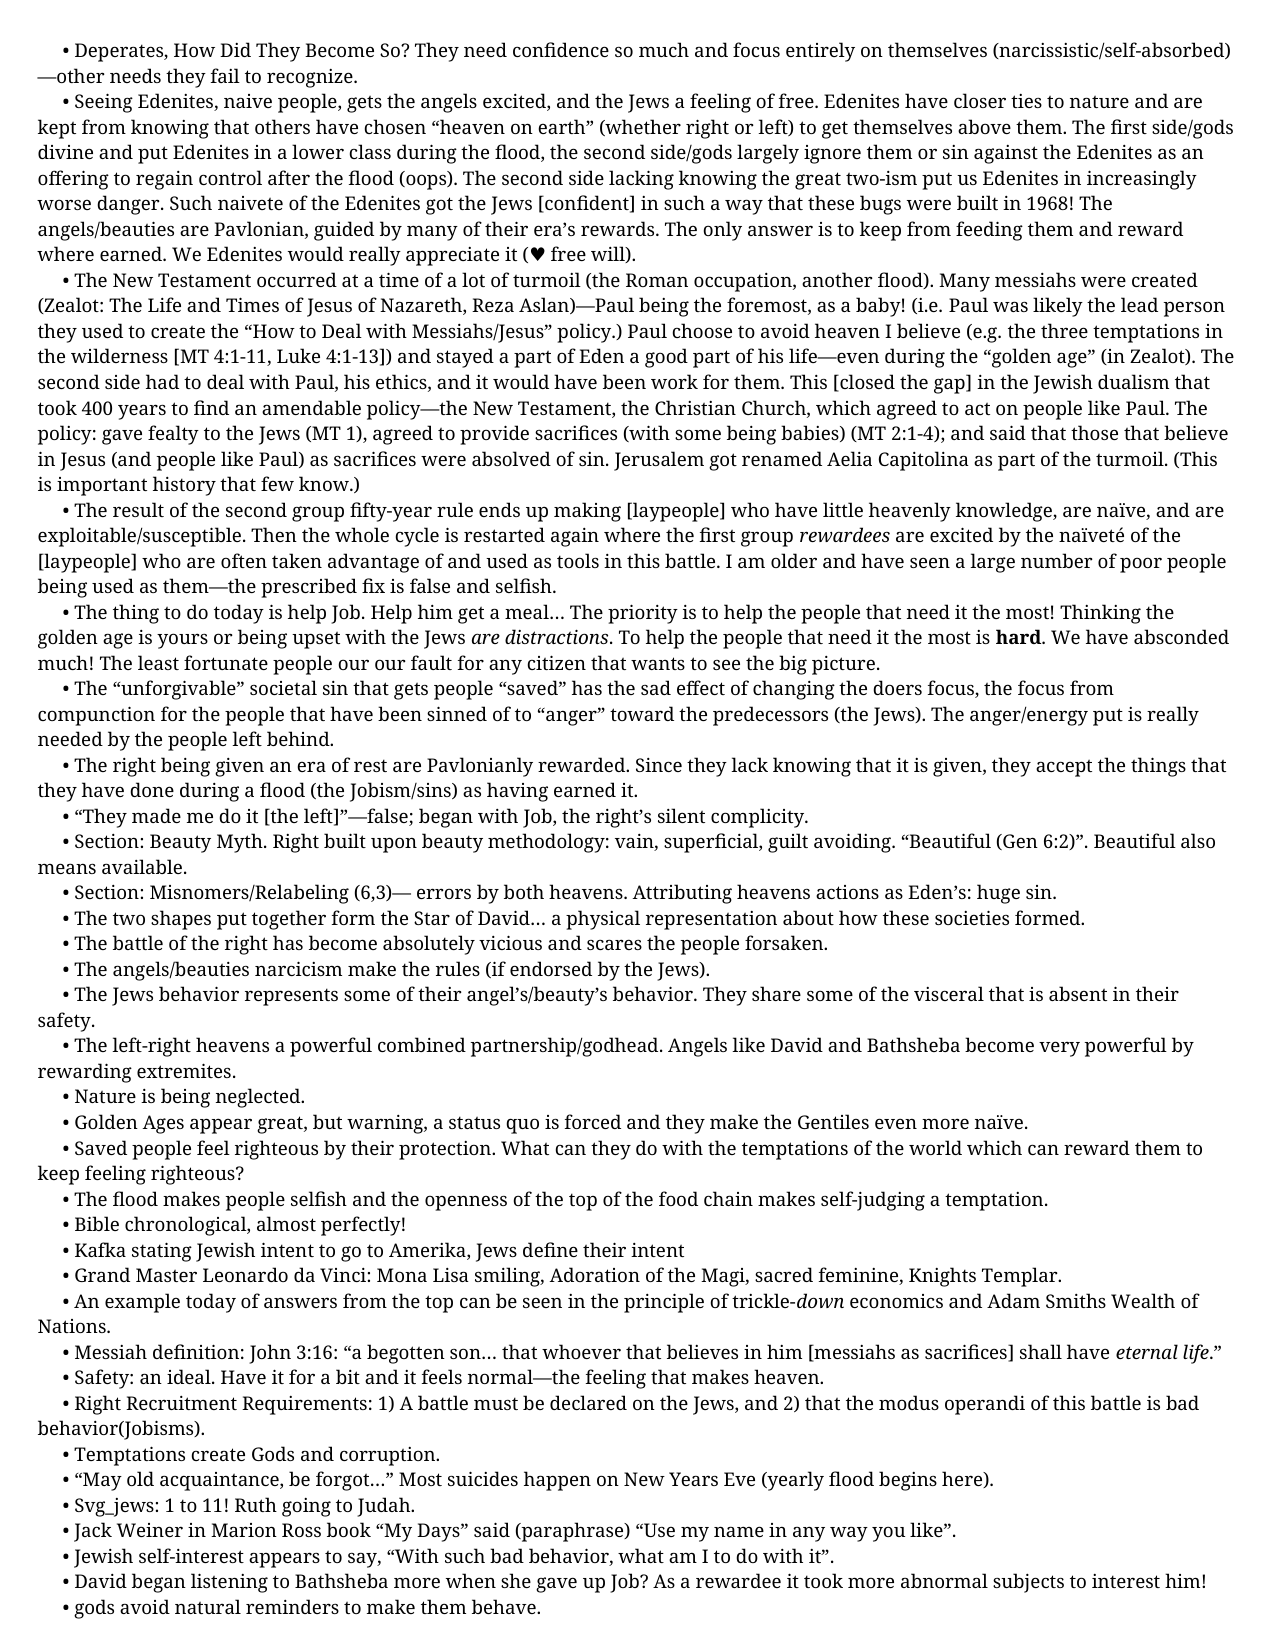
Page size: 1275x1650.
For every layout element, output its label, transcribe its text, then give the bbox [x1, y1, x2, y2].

list The right being given an era of rest are Pavlonianly rewarded. Since they lack knowing that it is given, they accept the things that they have done during a flood (the Jobism/sins) as having earned it. [37, 752, 1237, 803]
list Kafka stating Jewish intent to go to Amerika, Jews define their intent [37, 1237, 1237, 1262]
list Deperates, How Did They Become So? They need confidence so much and focus entirely on themselves (narcissistic/self-absorbed)—other needs they fail to recognize. [37, 37, 1237, 88]
list Jewish self-interest appears to say, “With such bad behavior, what am I to do with it”. [37, 1543, 1237, 1569]
list Grand Master Leonardo da Vinci: Mona Lisa smiling, Adoration of the Magi, sacred feminine, Knights Templar. [37, 1262, 1237, 1288]
list Saved people feel righteous by their protection. What can they do with the temptations of the world which can reward them to keep feeling righteous? [37, 1135, 1237, 1186]
list The thing to do today is help Job. Help him get a meal… The priority is to help the people that need it the most! Thinking the golden age is yours or being upset with the Jews are distractions. To help the people that need it the most is hard. We have absconded much! The least fortunate people our our fault for any citizen that wants to see the big picture. [37, 599, 1237, 676]
list Messiah definition: John 3:16: “a begotten son… that whoever that believes in him [messiahs as sacrifices] shall have eternal life.” [37, 1339, 1237, 1364]
list David began listening to Bathsheba more when she gave up Job? As a rewardee it took more abnormal subjects to interest him! [37, 1569, 1237, 1594]
list Svg_jews: 1 to 11! Ruth going to Judah. [37, 1492, 1237, 1518]
list Section: Beauty Myth. Right built upon beauty methodology: vain, superficial, guilt avoiding. “Beautiful (Gen 6:2)”. Beautiful also means available. [37, 829, 1237, 880]
list Bible chronological, almost perfectly! [37, 1211, 1237, 1237]
list gods avoid natural reminders to make them behave. [37, 1594, 1237, 1620]
list The result of the second group fifty-year rule ends up making [laypeople] who have little heavenly knowledge, are naïve, and are exploitable/susceptible. Then the whole cycle is restarted again where the first group rewardees are excited by the naïveté of the [laypeople] who are often taken advantage of and used as tools in this battle. I am older and have seen a large number of poor people being used as them—the prescribed fix is false and selfish. [37, 497, 1237, 599]
list Golden Ages appear great, but warning, a status quo is forced and they make the Gentiles even more naïve. [37, 1109, 1237, 1135]
list The two shapes put together form the Star of David… a physical representation about how these societies formed. [37, 905, 1237, 931]
list Section: Misnomers/Relabeling (6,3)— errors by both heavens. Attributing heavens actions as Eden’s: huge sin. [37, 880, 1237, 905]
list The flood makes people selfish and the openness of the top of the food chain makes self-judging a temptation. [37, 1186, 1237, 1211]
list The angels/beauties narcicism make the rules (if endorsed by the Jews). [37, 956, 1237, 982]
list Right Recruitment Requirements: 1) A battle must be declared on the Jews, and 2) that the modus operandi of this battle is bad behavior(Jobisms). [37, 1390, 1237, 1441]
list “They made me do it [the left]”—false; began with Job, the right’s silent complicity. [37, 803, 1237, 829]
list An example today of answers from the top can be seen in the principle of trickle-down economics and Adam Smiths Wealth of Nations. [37, 1288, 1237, 1339]
list The left-right heavens a powerful combined partnership/godhead. Angels like David and Bathsheba become very powerful by rewarding extremites. [37, 1033, 1237, 1084]
list Safety: an ideal. Have it for a bit and it feels normal—the feeling that makes heaven. [37, 1364, 1237, 1390]
list Temptations create Gods and corruption. [37, 1441, 1237, 1467]
list The Jews behavior represents some of their angel’s/beauty’s behavior. They share some of the visceral that is absent in their safety. [37, 982, 1237, 1033]
list “May old acquaintance, be forgot…” Most suicides happen on New Years Eve (yearly flood begins here). [37, 1467, 1237, 1492]
list The battle of the right has become absolutely vicious and scares the people forsaken. [37, 931, 1237, 956]
list Jack Weiner in Marion Ross book “My Days” said (paraphrase) “Use my name in any way you like”. [37, 1518, 1237, 1543]
list The “unforgivable” societal sin that gets people “saved” has the sad effect of changing the doers focus, the focus from compunction for the people that have been sinned of to “anger” toward the predecessors (the Jews). The anger/energy put is really needed by the people left behind. [37, 676, 1237, 752]
list The New Testament occurred at a time of a lot of turmoil (the Roman occupation, another flood). Many messiahs were created (Zealot: The Life and Times of Jesus of Nazareth, Reza Aslan)—Paul being the foremost, as a baby! (i.e. Paul was likely the lead person they used to create the “How to Deal with Messiahs/Jesus” policy.) Paul choose to avoid heaven I believe (e.g. the three temptations in the wilderness [MT 4:1-11, Luke 4:1-13]) and stayed a part of Eden a good part of his life—even during the “golden age” (in Zealot). The second side had to deal with Paul, his ethics, and it would have been work for them. This [closed the gap] in the Jewish dualism that took 400 years to find an amendable policy—the New Testament, the Christian Church, which agreed to act on people like Paul. The policy: gave fealty to the Jews (MT 1), agreed to provide sacrifices (with some being babies) (MT 2:1-4); and said that those that believe in Jesus (and people like Paul) as sacrifices were absolved of sin. Jerusalem got renamed Aelia Capitolina as part of the turmoil. (This is important history that few know.) [37, 267, 1237, 497]
list Seeing Edenites, naive people, gets the angels excited, and the Jews a feeling of free. Edenites have closer ties to nature and are kept from knowing that others have chosen “heaven on earth” (whether right or left) to get themselves above them. The first side/gods divine and put Edenites in a lower class during the flood, the second side/gods largely ignore them or sin against the Edenites as an offering to regain control after the flood (oops). The second side lacking knowing the great two-ism put us Edenites in increasingly worse danger. Such naivete of the Edenites got the Jews [confident] in such a way that these bugs were built in 1968! The angels/beauties are Pavlonian, guided by many of their era’s rewards. The only answer is to keep from feeding them and reward where earned. We Edenites would really appreciate it (♥ free will). [37, 88, 1237, 267]
list Nature is being neglected. [37, 1084, 1237, 1109]
